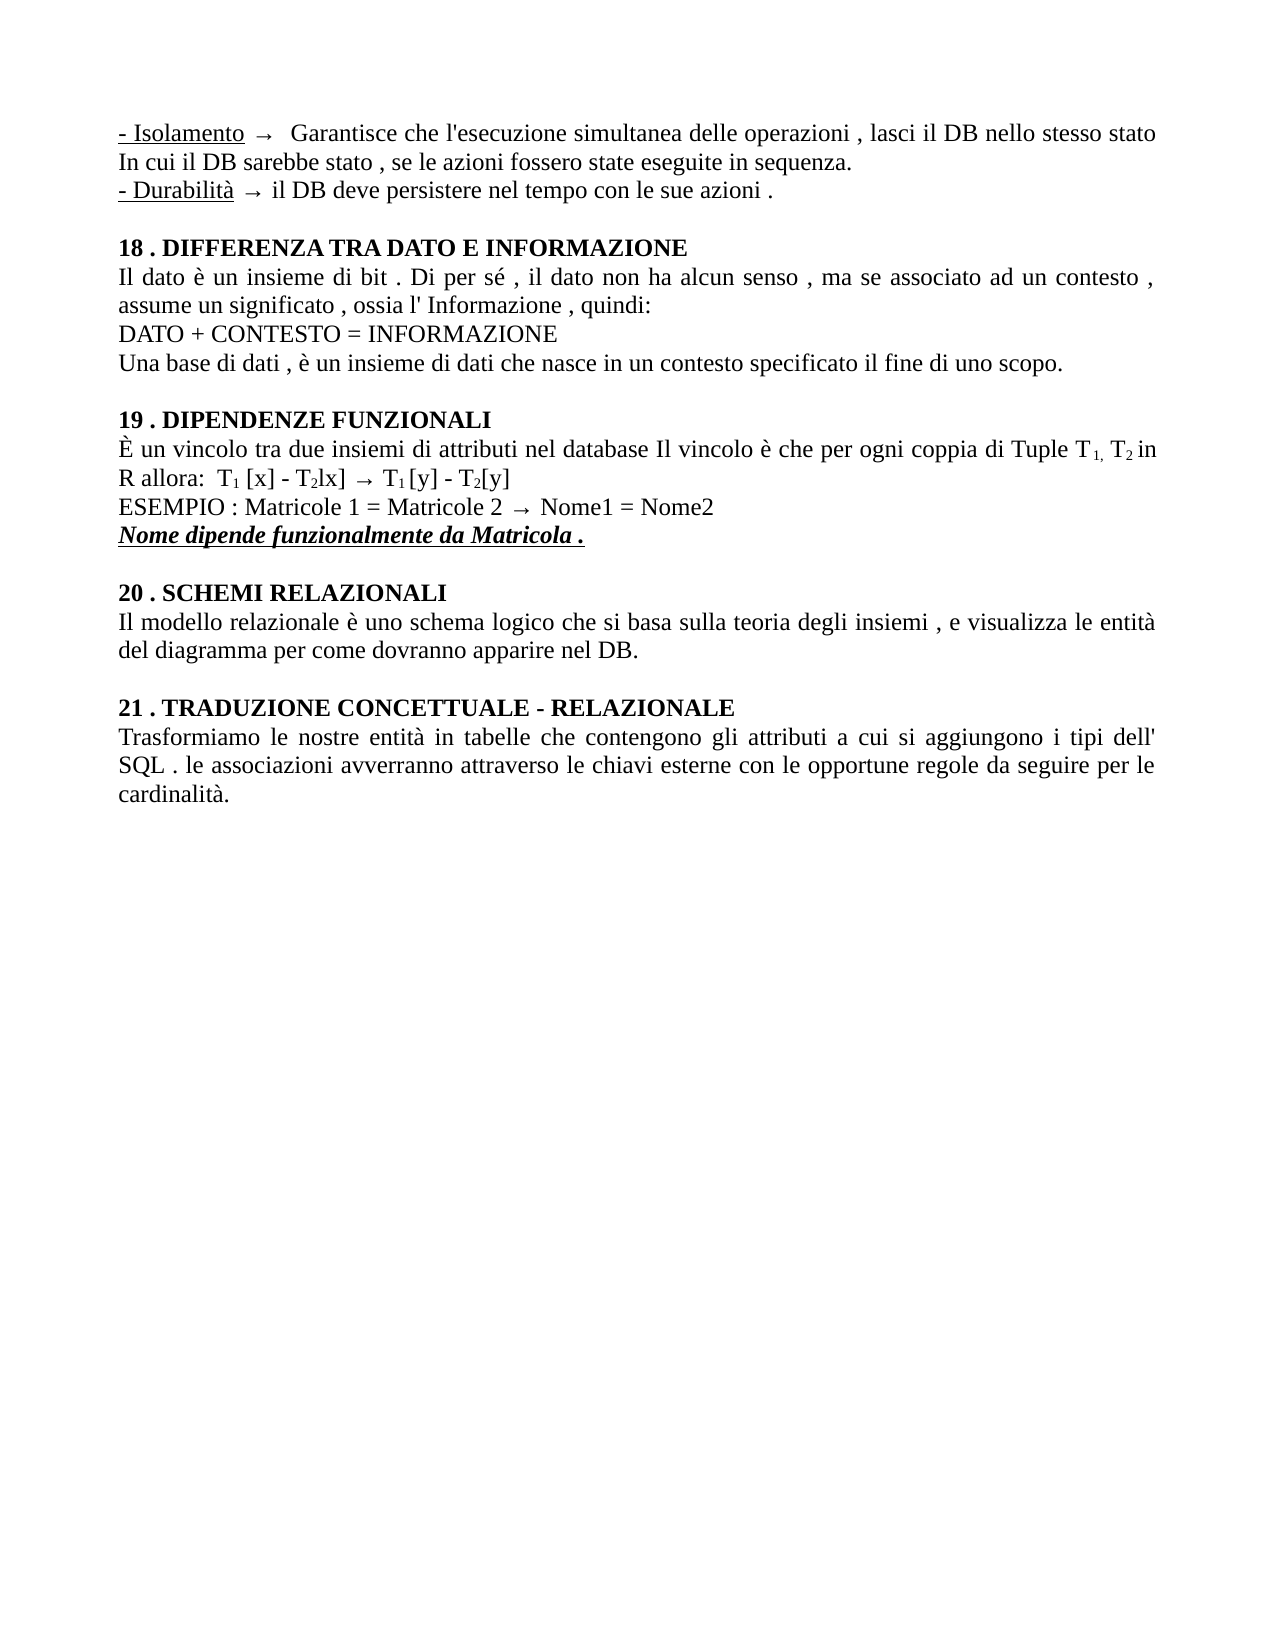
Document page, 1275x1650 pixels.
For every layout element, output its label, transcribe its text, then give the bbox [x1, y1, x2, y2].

text Il modello relazionale è uno schema logico che si basa sulla teoria degli insiemi , e visualizza le entità del diagramma per come dovranno apparire nel DB. [118, 607, 1157, 664]
text Trasformiamo le nostre entità in tabelle che contengono gli attributi a cui si aggiungono i tipi dell' SQL . le associazioni avverranno attraverso le chiavi esterne con le opportune regole da seguire per le cardinalità. [118, 722, 1157, 808]
text - Durabilità → il DB deve persistere nel tempo con le sue azioni . [118, 176, 1157, 204]
text DATO + CONTESTO = INFORMAZIONE [118, 319, 1157, 348]
text ESEMPIO : Matricole 1 = Matricole 2 → Nome1 = Nome2 [118, 492, 1157, 521]
text Il dato è un insieme di bit . Di per sé , il dato non ha alcun senso , ma se associato ad un contesto , assume un significato , ossia l' Informazione , quindi: [118, 262, 1157, 319]
text 21 . TRADUZIONE CONCETTUALE - RELAZIONALE [118, 693, 1157, 722]
text 20 . SCHEMI RELAZIONALI [118, 578, 1157, 607]
text È un vincolo tra due insiemi di attributi nel database Il vincolo è che per ogni coppia di Tuple T1, T2 in R allora: T1 [x] - T2lx] → T1 [y] - T2[y] [118, 434, 1157, 492]
text 18 . DIFFERENZA TRA DATO E INFORMAZIONE [118, 233, 1157, 262]
text - Isolamento → Garantisce che l'esecuzione simultanea delle operazioni , lasci il DB nello stesso stato In cui il DB sarebbe stato , se le azioni fossero state eseguite in sequenza. [118, 118, 1157, 176]
text 19 . DIPENDENZE FUNZIONALI [118, 406, 1157, 434]
text Nome dipende funzionalmente da Matricola . [118, 521, 1157, 549]
text Una base di dati , è un insieme di dati che nasce in un contesto specificato il fine di uno scopo. [118, 348, 1157, 377]
